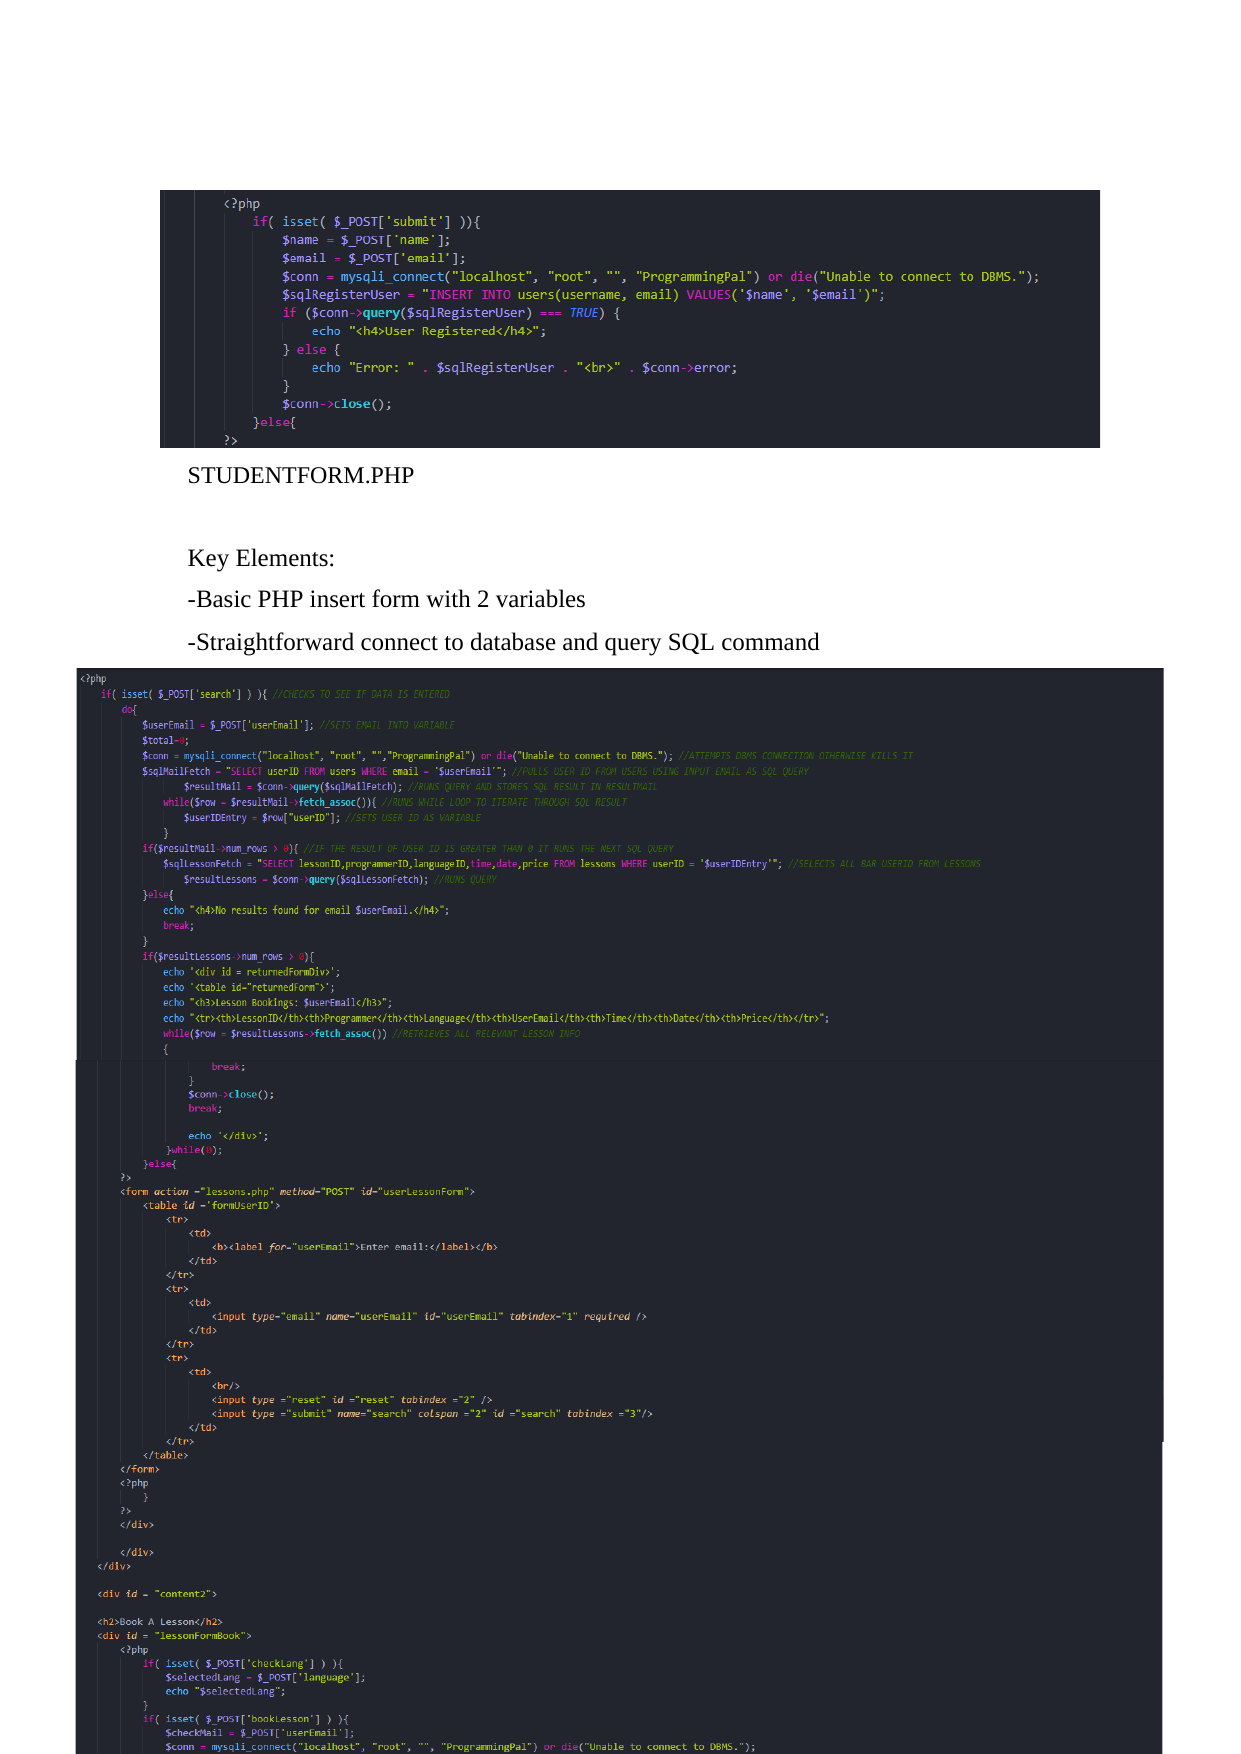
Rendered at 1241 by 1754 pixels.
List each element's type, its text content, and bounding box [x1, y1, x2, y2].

text -Straightforward connect to database and query SQL command [187, 627, 1090, 655]
text STUDENTFORM.PHP [187, 448, 1090, 488]
picture [160, 190, 1101, 448]
text Key Elements: [187, 543, 1090, 571]
text -Basic PHP insert form with 2 variables [187, 584, 1090, 613]
picture [75, 668, 1164, 1754]
